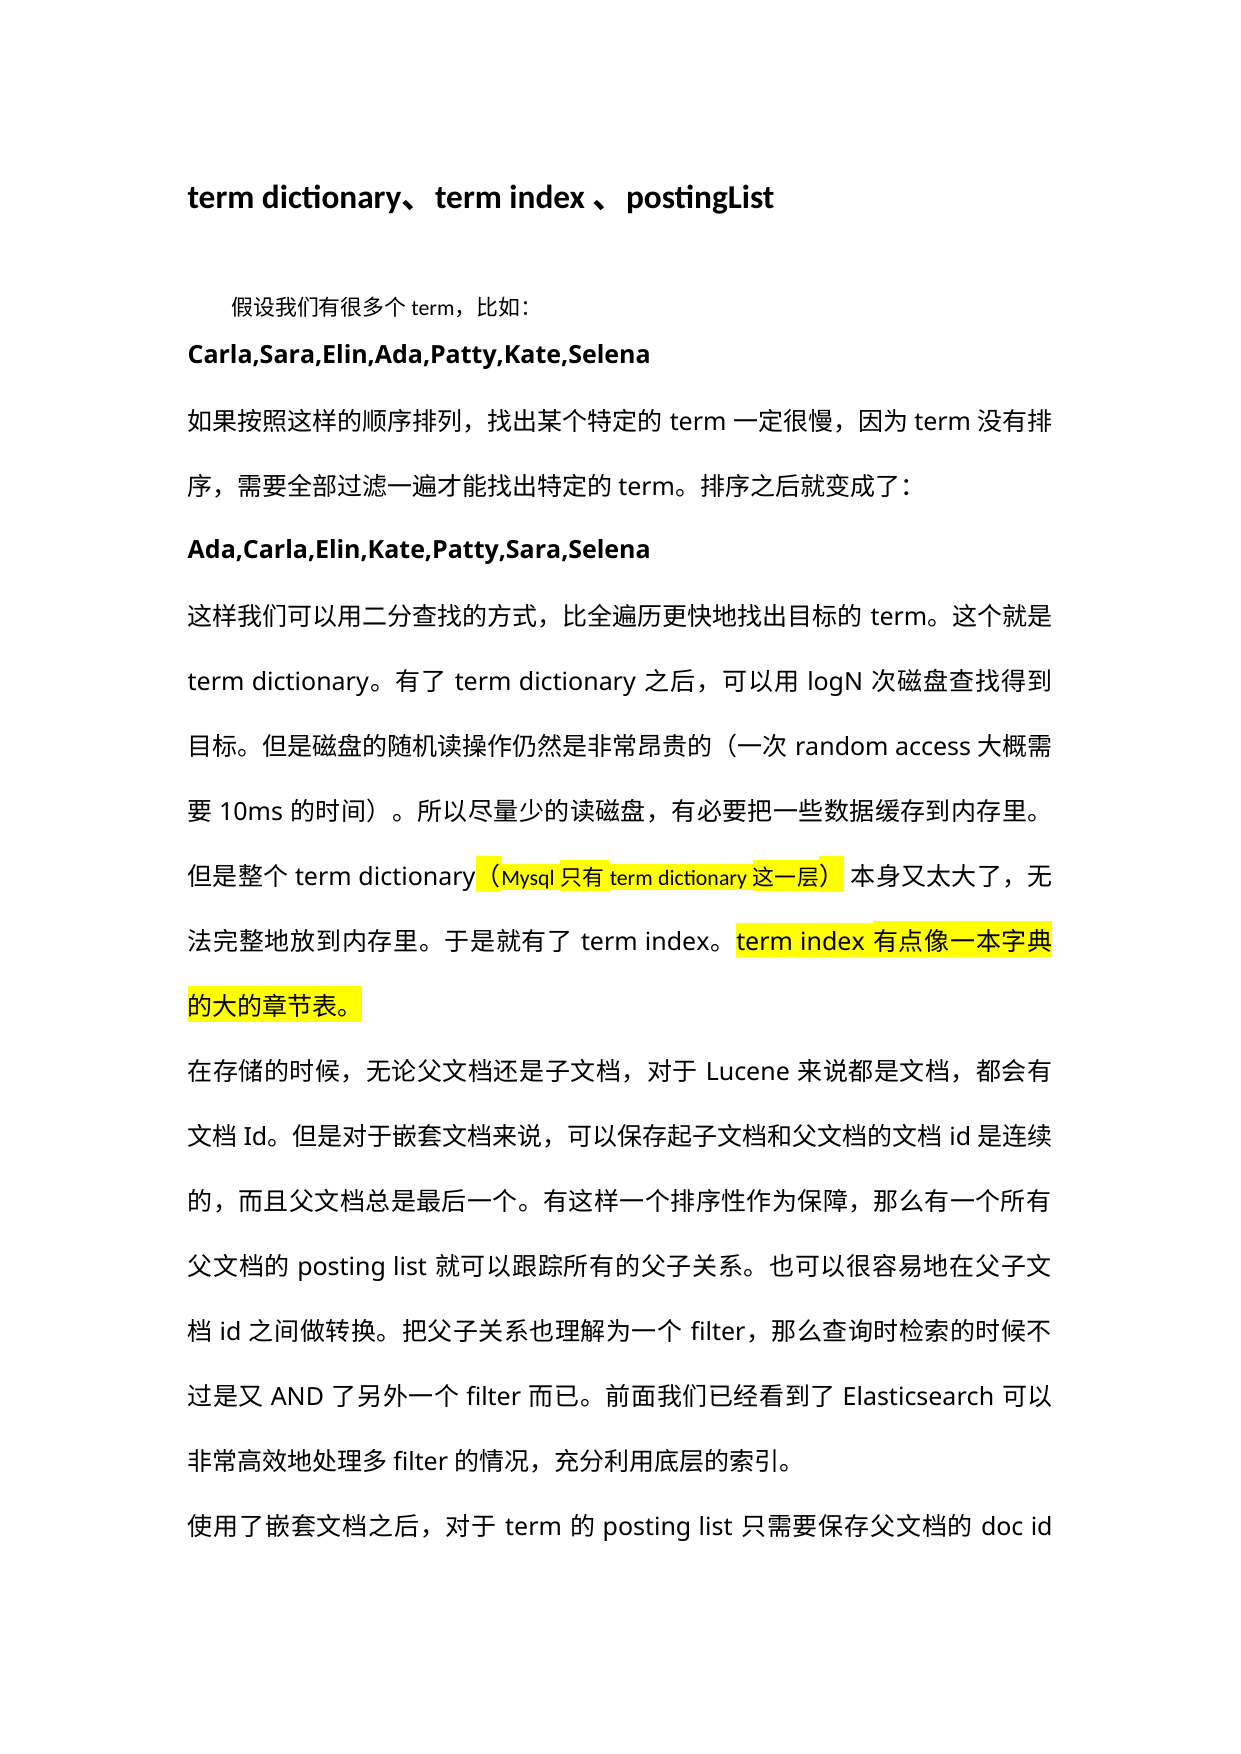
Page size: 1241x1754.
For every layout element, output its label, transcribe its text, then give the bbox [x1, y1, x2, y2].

text Carla,Sara,Elin,Ada,Patty,Kate,Selena [187, 322, 1053, 387]
subtitle term dictionary、term index 、postingList [187, 162, 1053, 227]
text 如果按照这样的顺序排列，找出某个特定的 term 一定很慢，因为 term 没有排序，需要全部过滤一遍才能找出特定的 term。排序之后就变成了： [187, 387, 1053, 517]
text 这样我们可以用二分查找的方式，比全遍历更快地找出目标的 term。这个就是 term dictionary。有了 term dictionary 之后，可以用 logN 次磁盘查找得到目标。但是磁盘的随机读操作仍然是非常昂贵的（一次 random access 大概需要 10ms 的时间）。所以尽量少的读磁盘，有必要把一些数据缓存到内存里。但是整个 term dictionary（Mysql 只有 term dictionary 这一层） 本身又太大了，无法完整地放到内存里。于是就有了 term index。term index 有点像一本字典的大的章节表。 [187, 582, 1053, 1037]
text Ada,Carla,Elin,Kate,Patty,Sara,Selena [187, 517, 1053, 582]
text 假设我们有很多个 term，比如： [187, 289, 1053, 322]
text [187, 1492, 1053, 1557]
text 在存储的时候，无论父文档还是子文档，对于 Lucene 来说都是文档，都会有文档 Id。但是对于嵌套文档来说，可以保存起子文档和父文档的文档 id 是连续的，而且父文档总是最后一个。有这样一个排序性作为保障，那么有一个所有父文档的 posting list 就可以跟踪所有的父子关系。也可以很容易地在父子文档 id 之间做转换。把父子关系也理解为一个 filter，那么查询时检索的时候不过是又 AND 了另外一个 filter 而已。前面我们已经看到了 Elasticsearch 可以非常高效地处理多 filter 的情况，充分利用底层的索引。 [187, 1037, 1053, 1492]
